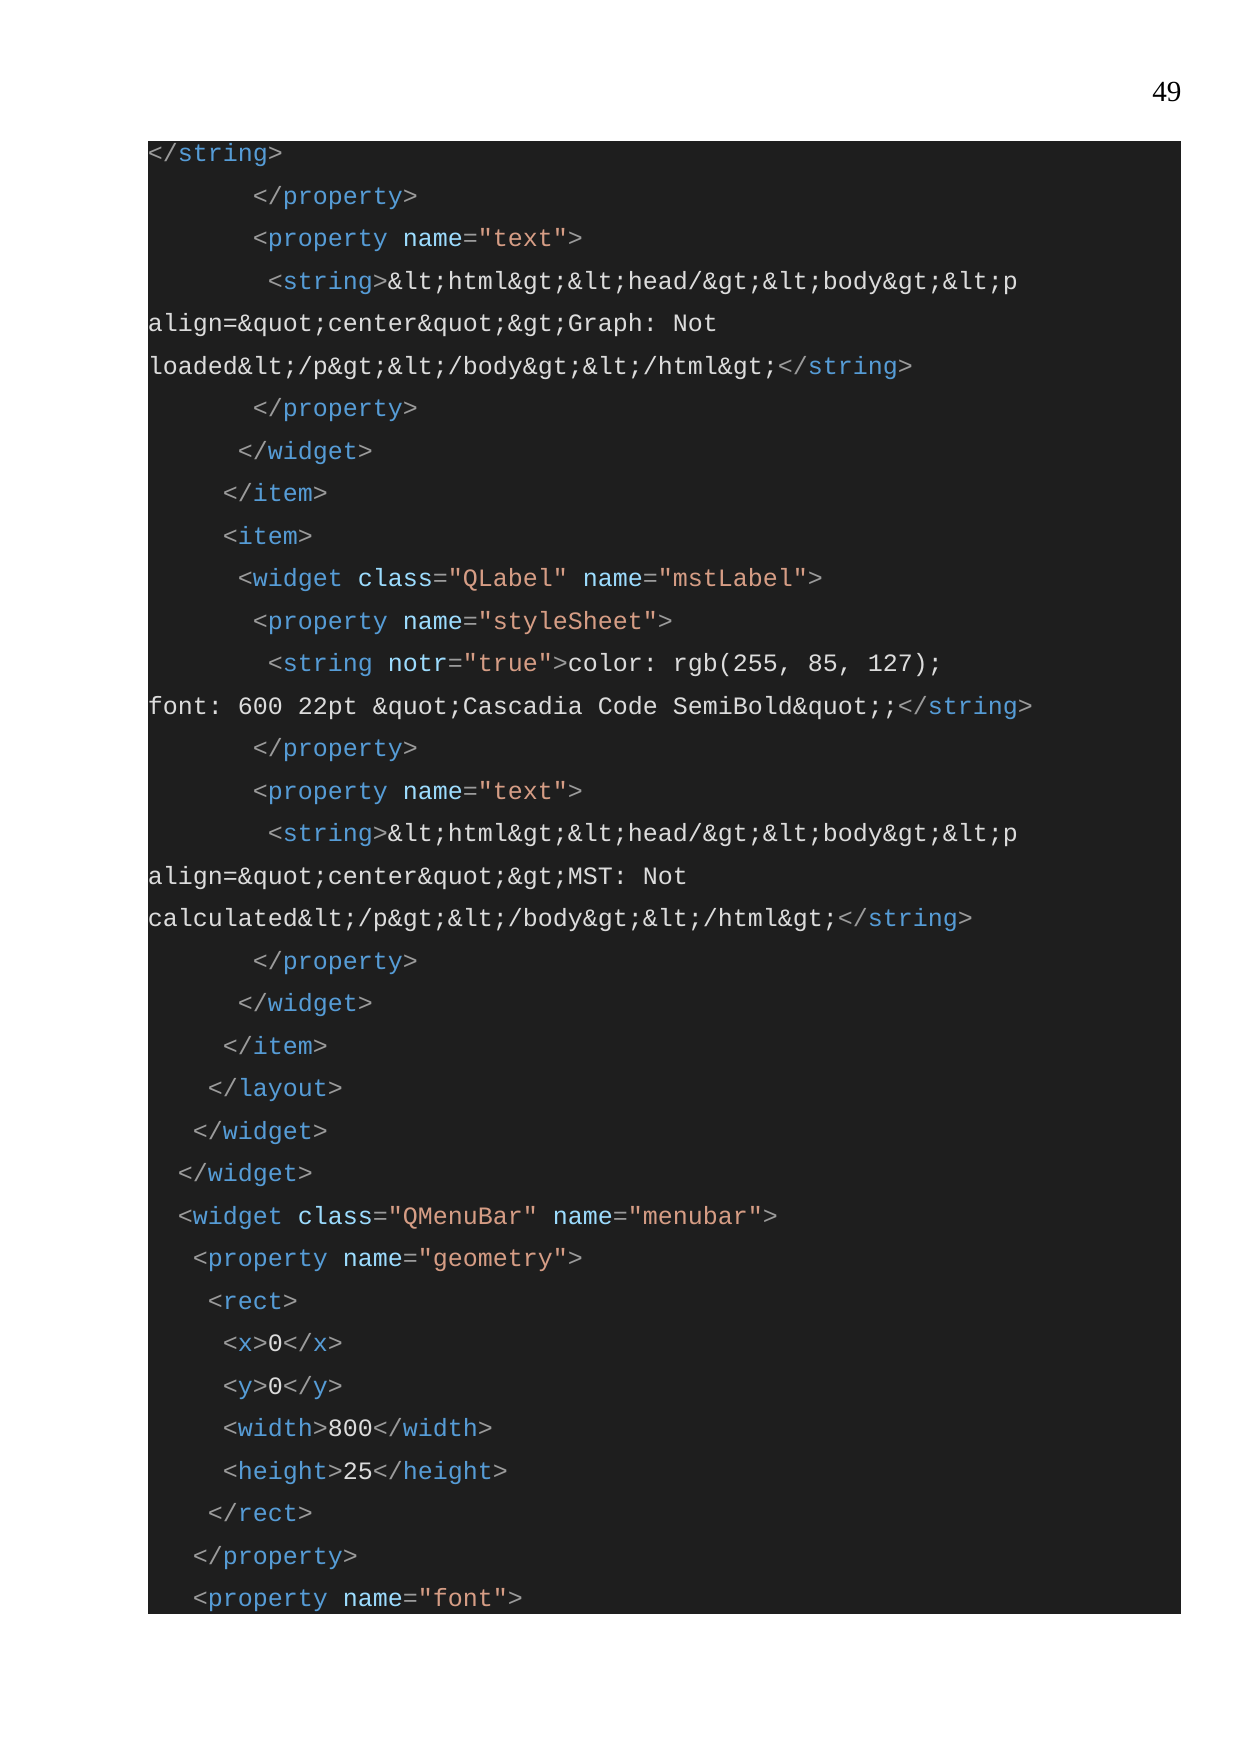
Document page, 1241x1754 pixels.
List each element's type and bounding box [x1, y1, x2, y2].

text [148, 141, 1181, 1614]
